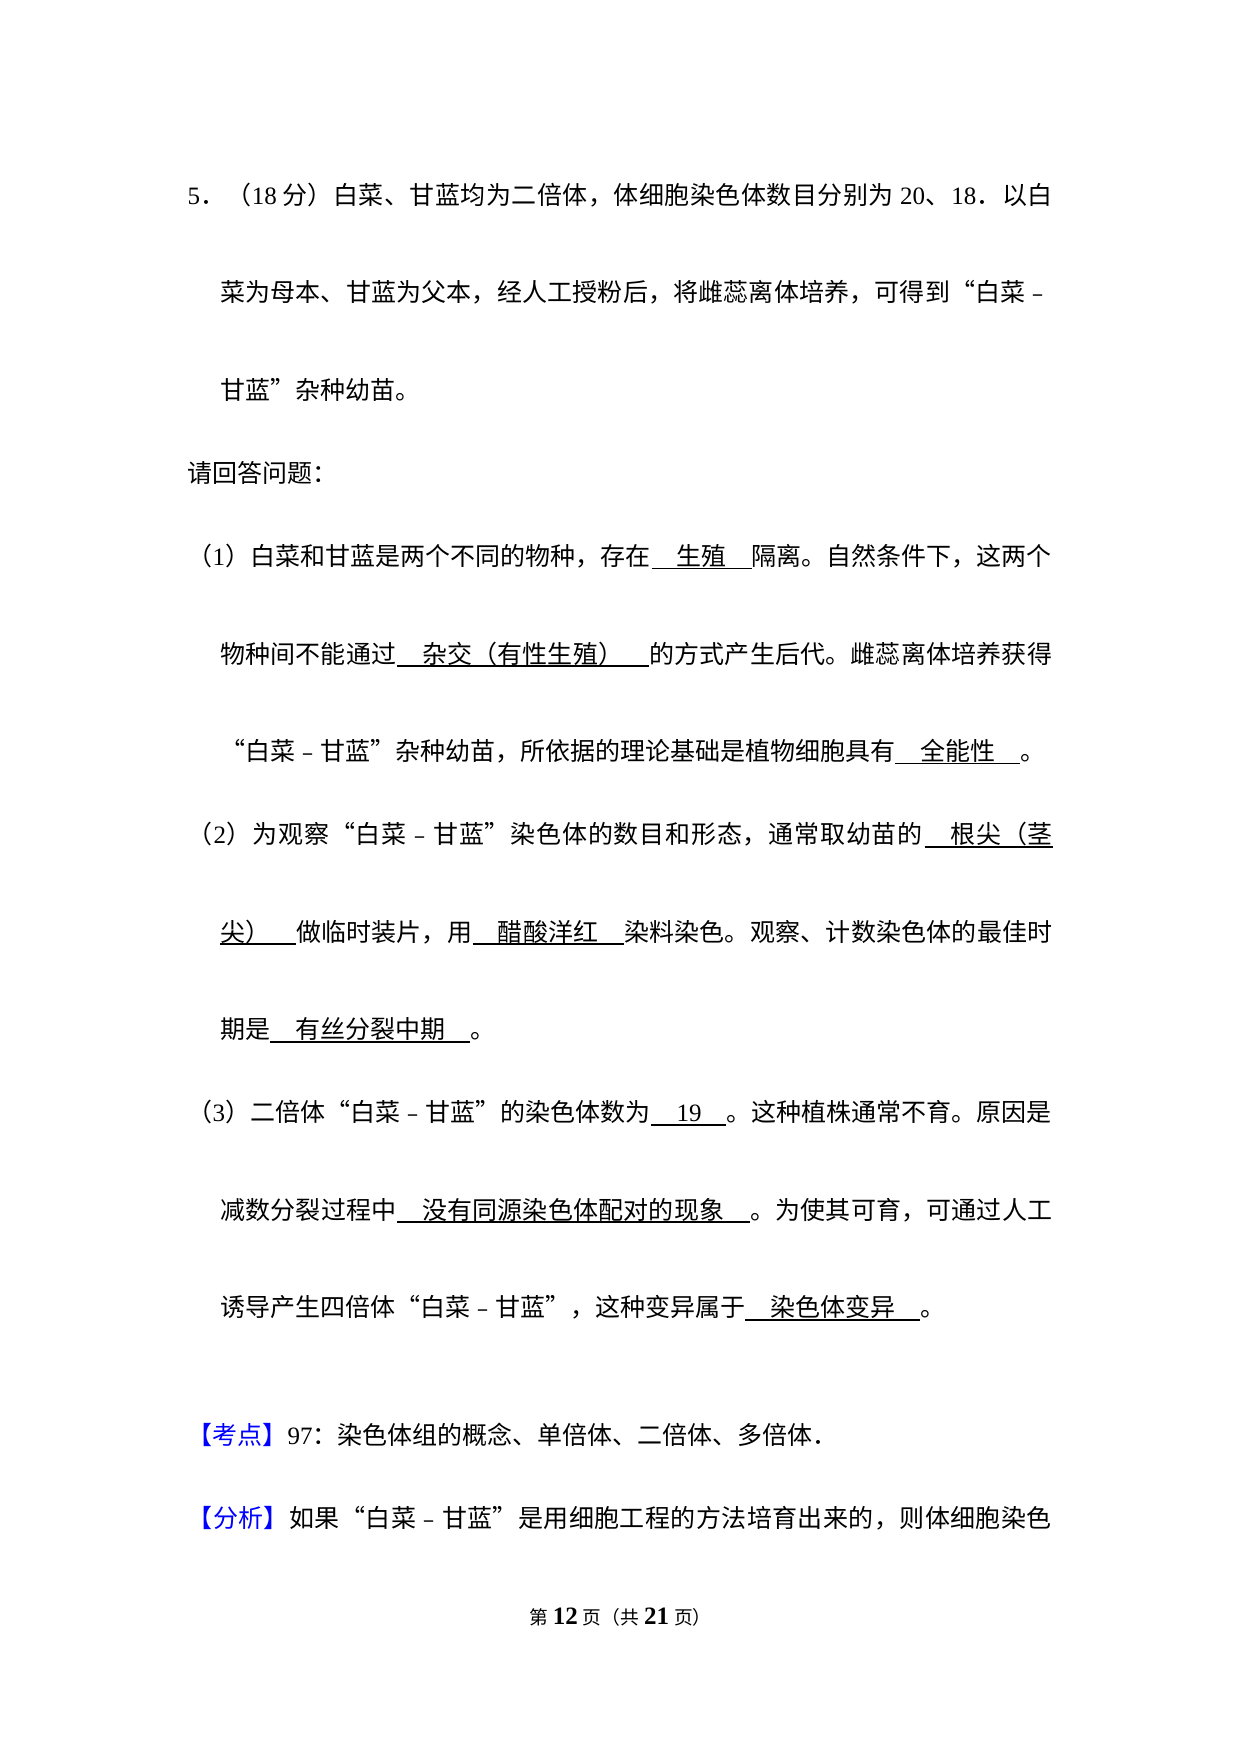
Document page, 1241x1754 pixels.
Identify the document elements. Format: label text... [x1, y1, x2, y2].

text 5．（18分）白菜、甘蓝均为二倍体，体细胞染色体数目分别为20、18．以白菜为母本、甘蓝为父本，经人工授粉后，将雌蕊离体培养，可得到“白菜﹣甘蓝”杂种幼苗。 [187, 161, 1053, 421]
text （1）白菜和甘蓝是两个不同的物种，存在 生殖 隔离。自然条件下，这两个物种间不能通过 杂交（有性生殖） 的方式产生后代。雌蕊离体培养获得“白菜﹣甘蓝”杂种幼苗，所依据的理论基础是植物细胞具有 全能性 。 [187, 522, 1053, 782]
text 【考点】97：染色体组的概念、单倍体、二倍体、多倍体．菁优网版权所有 [187, 1401, 1053, 1466]
text 请回答问题： [187, 439, 1053, 504]
text （3）二倍体“白菜﹣甘蓝”的染色体数为 19 。这种植株通常不育。原因是减数分裂过程中 没有同源染色体配对的现象 。为使其可育，可通过人工诱导产生四倍体“白菜﹣甘蓝”，这种变异属于 染色体变异 。 [187, 1078, 1053, 1338]
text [187, 1484, 1053, 1549]
text （2）为观察“白菜﹣甘蓝”染色体的数目和形态，通常取幼苗的 根尖（茎尖） 做临时装片，用 醋酸洋红 染料染色。观察、计数染色体的最佳时期是 有丝分裂中期 。 [187, 800, 1053, 1060]
